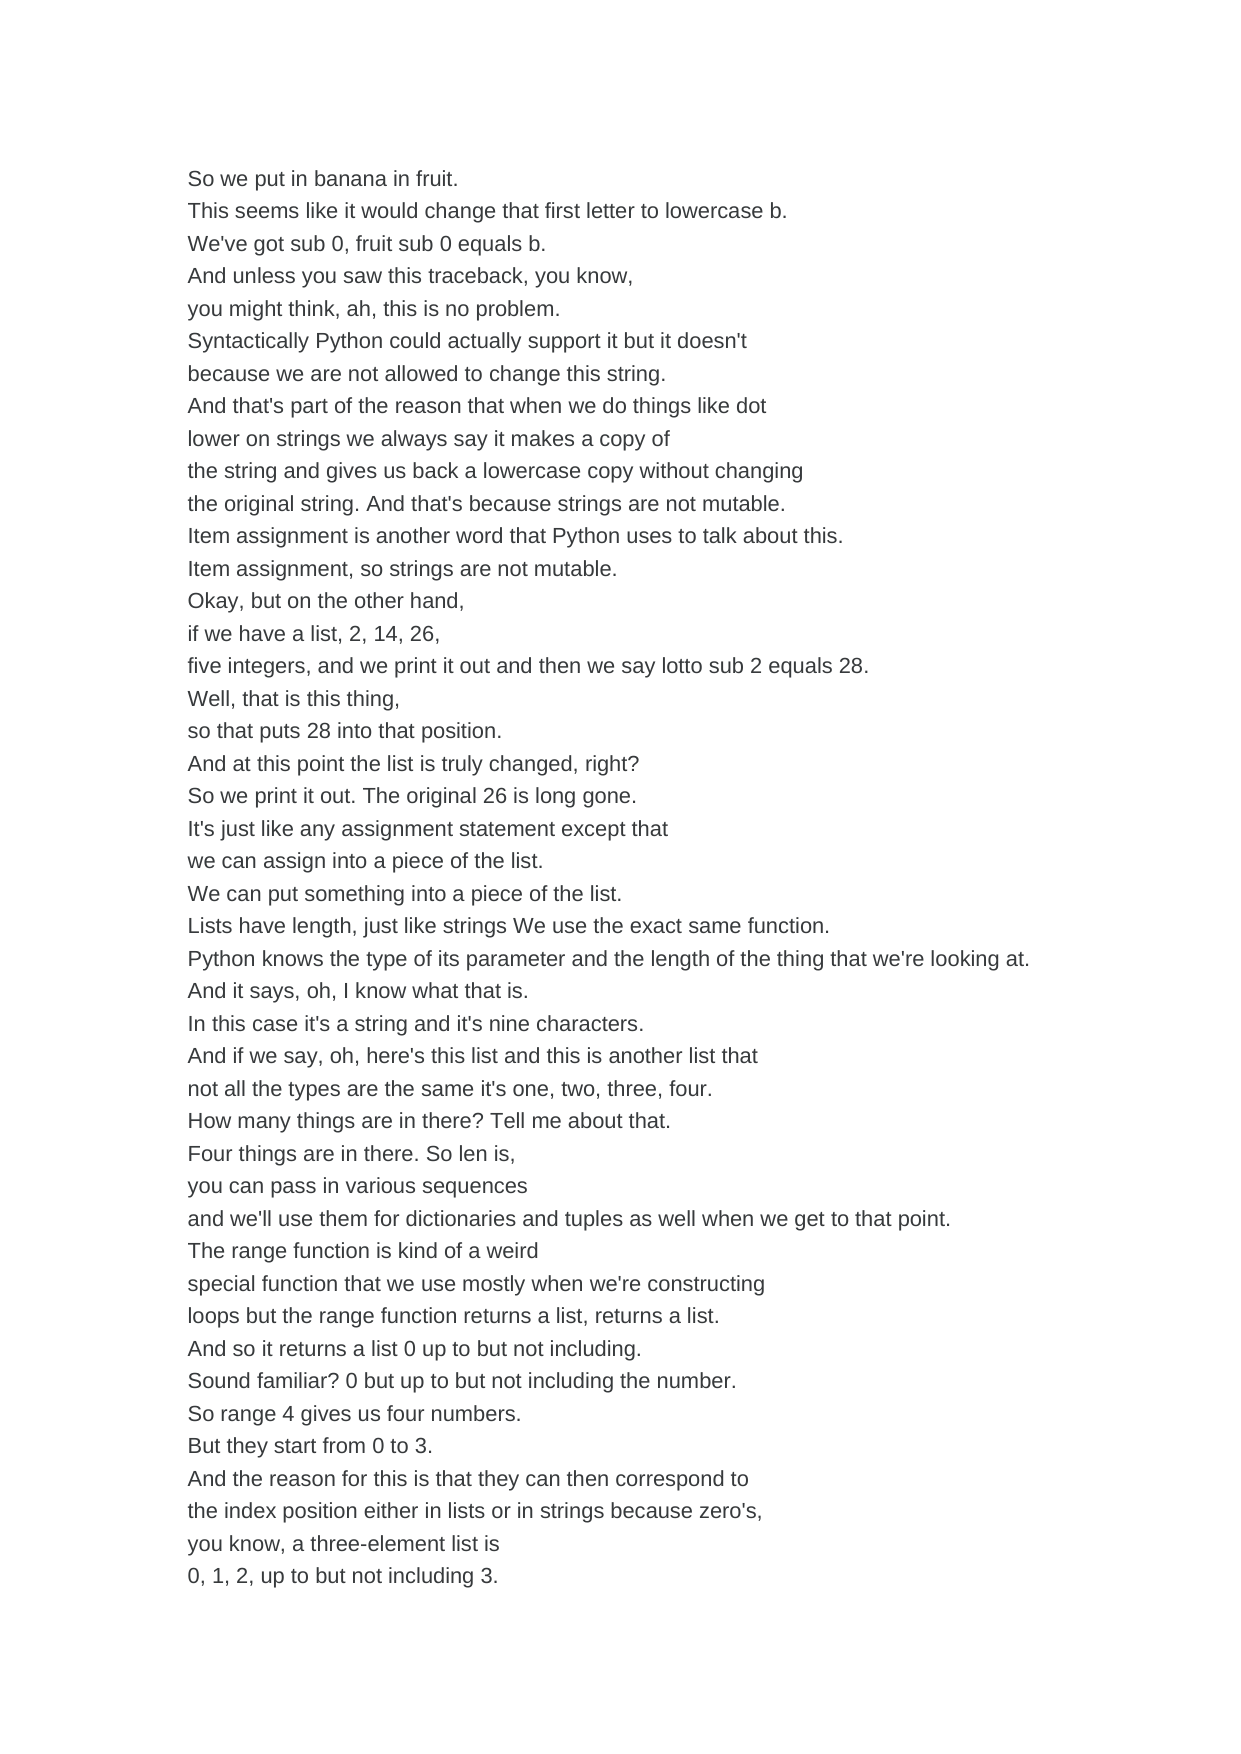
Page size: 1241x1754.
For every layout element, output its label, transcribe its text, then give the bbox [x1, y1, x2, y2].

text And at this point the list is truly changed, right? [187, 747, 1053, 779]
text And it says, oh, I know what that is. [187, 974, 1053, 1007]
text Well, that is this thing, [187, 682, 1053, 714]
text This seems like it would change that first letter to lowercase b. [187, 194, 1053, 227]
text and we'll use them for dictionaries and tuples as well when we get to that point. [187, 1202, 1053, 1234]
text Lists have length, just like strings We use the exact same function. [187, 909, 1053, 942]
text We've got sub 0, fruit sub 0 equals b. [187, 227, 1053, 259]
text we can assign into a piece of the list. [187, 844, 1053, 877]
text if we have a list, 2, 14, 26, [187, 617, 1053, 649]
text Okay, but on the other hand, [187, 584, 1053, 617]
text And the reason for this is that they can then correspond to [187, 1462, 1053, 1494]
text Item assignment, so strings are not mutable. [187, 552, 1053, 584]
text you know, a three-element list is [187, 1527, 1053, 1559]
text Python knows the type of its parameter and the length of the thing that we're looking at. [187, 942, 1053, 974]
text And unless you saw this traceback, you know, [187, 259, 1053, 292]
text How many things are in there? Tell me about that. [187, 1104, 1053, 1137]
text We can put something into a piece of the list. [187, 877, 1053, 909]
text So we print it out. The original 26 is long gone. [187, 779, 1053, 812]
text Four things are in there. So len is, [187, 1137, 1053, 1169]
text special function that we use mostly when we're constructing [187, 1267, 1053, 1299]
text So we put in banana in fruit. [187, 162, 1053, 194]
text So range 4 gives us four numbers. [187, 1397, 1053, 1429]
text Sound familiar? 0 but up to but not including the number. [187, 1364, 1053, 1397]
text The range function is kind of a weird [187, 1234, 1053, 1267]
text But they start from 0 to 3. [187, 1429, 1053, 1462]
text so that puts 28 into that position. [187, 714, 1053, 747]
text five integers, and we print it out and then we say lotto sub 2 equals 28. [187, 649, 1053, 682]
text loops but the range function returns a list, returns a list. [187, 1299, 1053, 1332]
text Syntactically Python could actually support it but it doesn't [187, 324, 1053, 357]
text because we are not allowed to change this string. [187, 357, 1053, 389]
text And so it returns a list 0 up to but not including. [187, 1332, 1053, 1364]
text the string and gives us back a lowercase copy without changing [187, 454, 1053, 487]
text the index position either in lists or in strings because zero's, [187, 1494, 1053, 1527]
text lower on strings we always say it makes a copy of [187, 422, 1053, 454]
text the original string. And that's because strings are not mutable. [187, 487, 1053, 519]
text Item assignment is another word that Python uses to talk about this. [187, 519, 1053, 552]
text not all the types are the same it's one, two, three, four. [187, 1072, 1053, 1104]
text It's just like any assignment statement except that [187, 812, 1053, 844]
text And that's part of the reason that when we do things like dot [187, 389, 1053, 422]
text you can pass in various sequences [187, 1169, 1053, 1202]
text And if we say, oh, here's this list and this is another list that [187, 1039, 1053, 1072]
text you might think, ah, this is no problem. [187, 292, 1053, 324]
text 0, 1, 2, up to but not including 3. [187, 1559, 1053, 1592]
text In this case it's a string and it's nine characters. [187, 1007, 1053, 1039]
